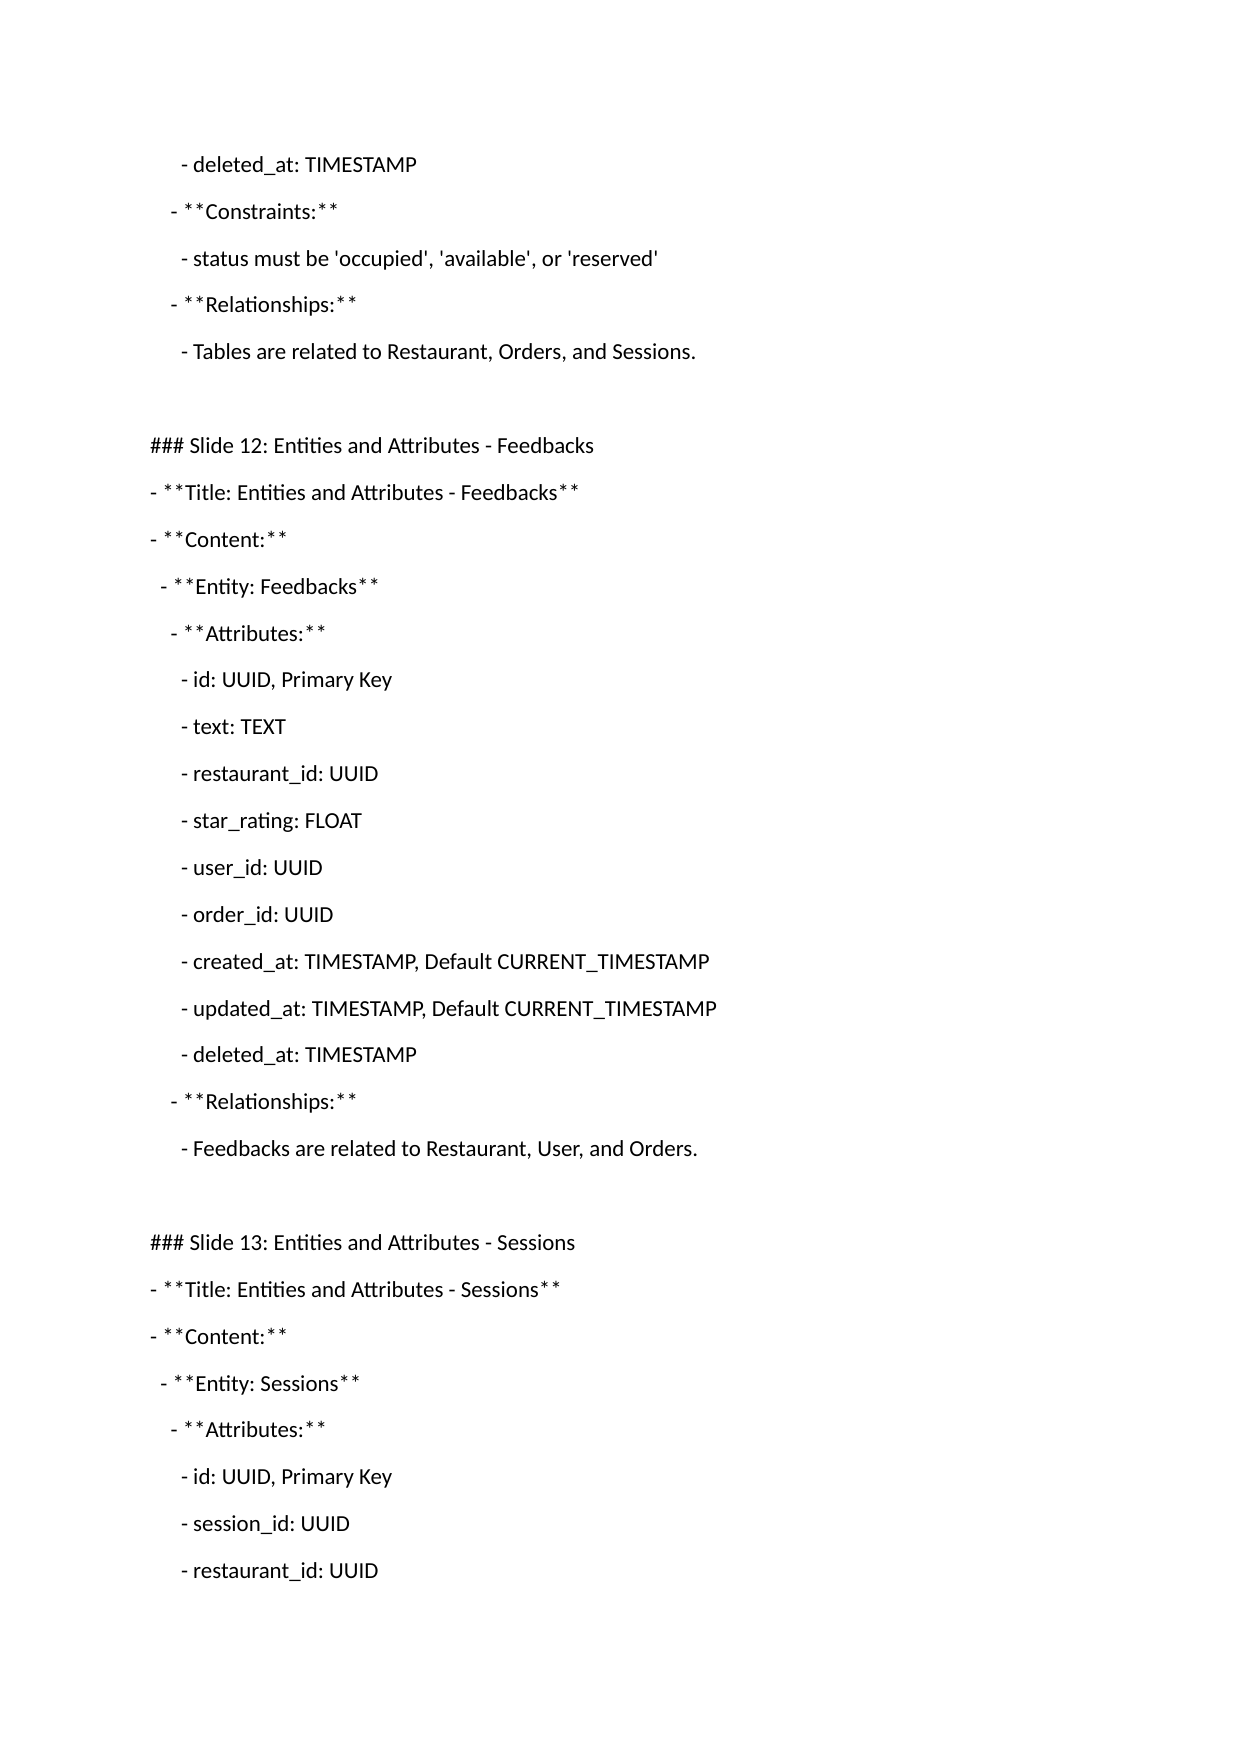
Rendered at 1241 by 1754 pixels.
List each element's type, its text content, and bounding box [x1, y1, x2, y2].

text - **Entity: Sessions** [150, 1369, 1090, 1397]
text ### Slide 12: Entities and Attributes - Feedbacks [150, 431, 1090, 459]
text - **Title: Entities and Attributes - Feedbacks** [150, 478, 1090, 506]
text - **Attributes:** [150, 1416, 1090, 1444]
text - user_id: UUID [150, 853, 1090, 881]
text ### Slide 13: Entities and Attributes - Sessions [150, 1228, 1090, 1256]
text - updated_at: TIMESTAMP, Default CURRENT_TIMESTAMP [150, 994, 1090, 1022]
text - session_id: UUID [150, 1509, 1090, 1537]
text - **Constraints:** [150, 197, 1090, 225]
text - deleted_at: TIMESTAMP [150, 150, 1090, 178]
text - **Attributes:** [150, 619, 1090, 647]
text - **Entity: Feedbacks** [150, 572, 1090, 600]
text - created_at: TIMESTAMP, Default CURRENT_TIMESTAMP [150, 947, 1090, 975]
text - text: TEXT [150, 712, 1090, 741]
text - **Relationships:** [150, 291, 1090, 319]
text - id: UUID, Primary Key [150, 666, 1090, 694]
text - status must be 'occupied', 'available', or 'reserved' [150, 244, 1090, 272]
text - **Title: Entities and Attributes - Sessions** [150, 1275, 1090, 1303]
text - deleted_at: TIMESTAMP [150, 1041, 1090, 1069]
text - **Relationships:** [150, 1087, 1090, 1116]
text - Feedbacks are related to Restaurant, User, and Orders. [150, 1134, 1090, 1162]
text - restaurant_id: UUID [150, 759, 1090, 787]
text - Tables are related to Restaurant, Orders, and Sessions. [150, 337, 1090, 366]
text - **Content:** [150, 1322, 1090, 1350]
text - star_rating: FLOAT [150, 806, 1090, 834]
text - id: UUID, Primary Key [150, 1462, 1090, 1491]
text - order_id: UUID [150, 900, 1090, 928]
text - **Content:** [150, 525, 1090, 553]
text - restaurant_id: UUID [150, 1556, 1090, 1584]
